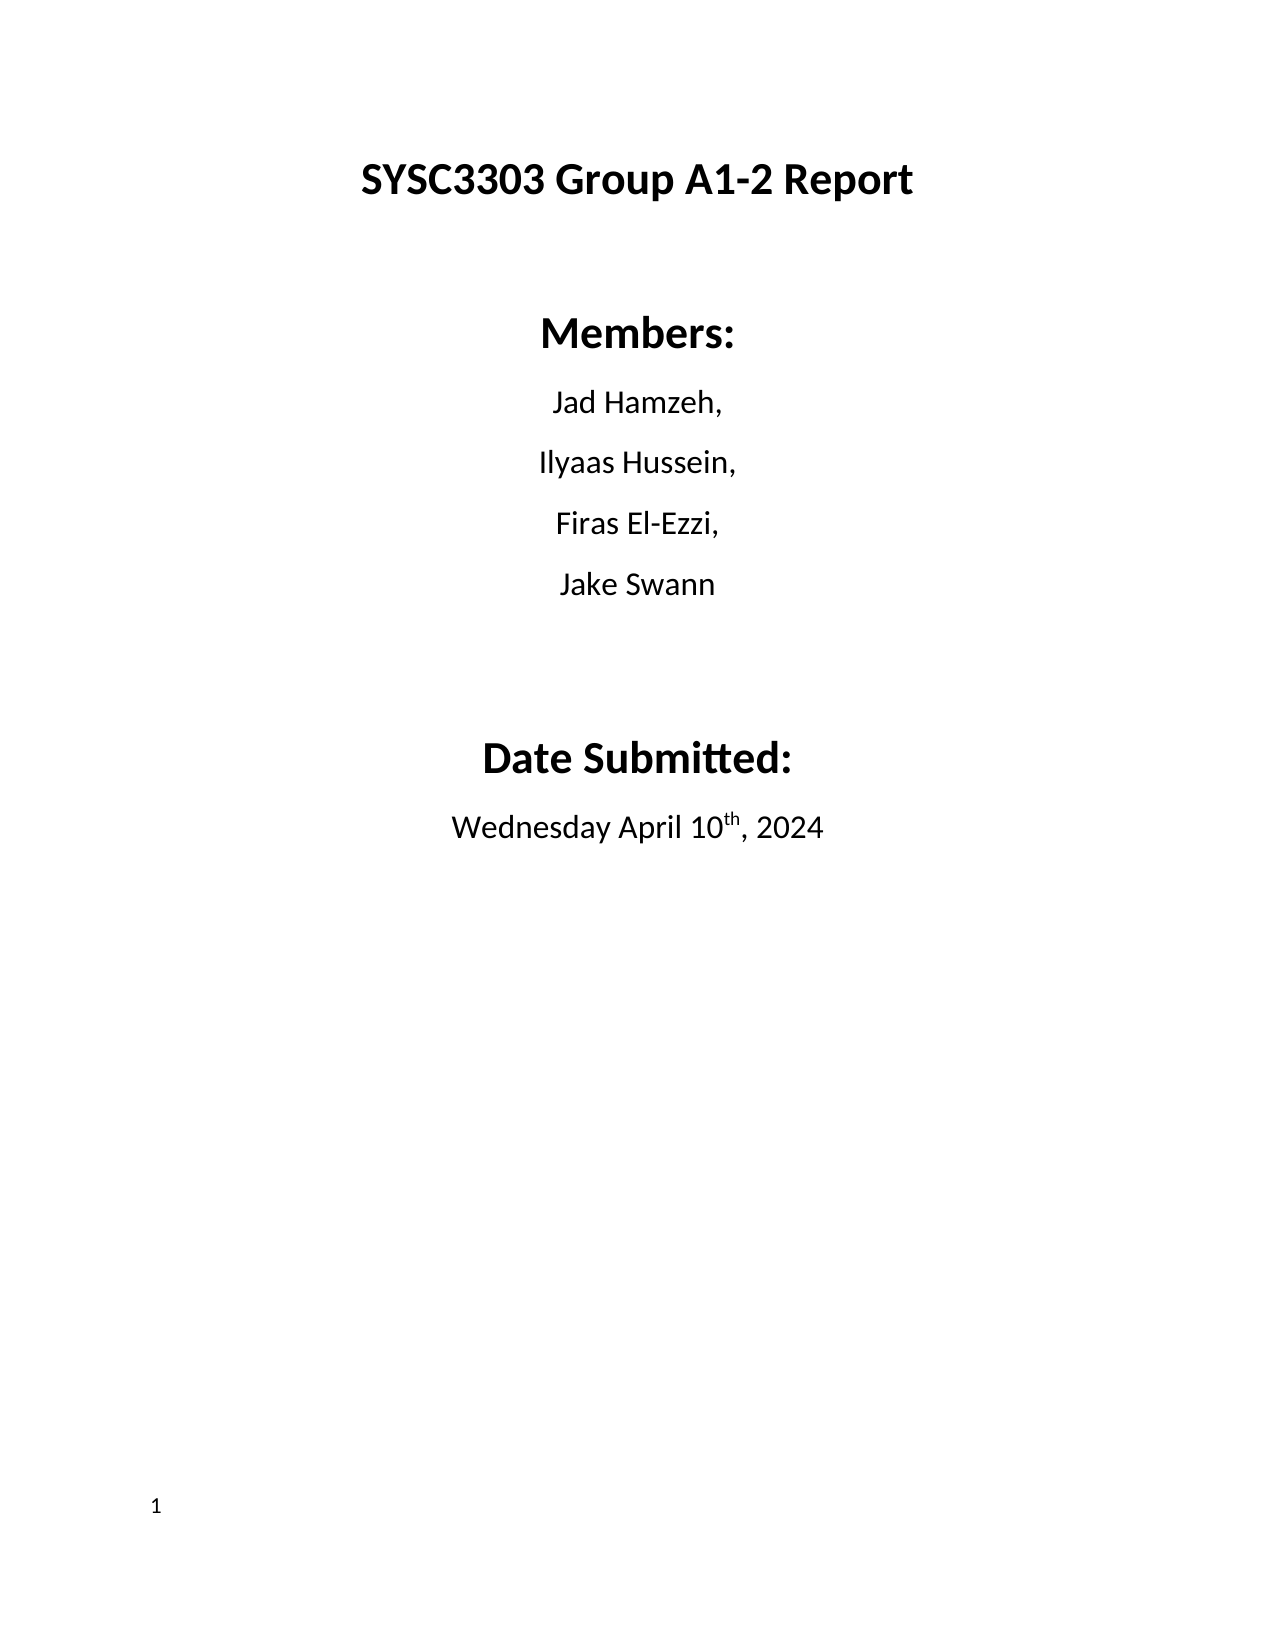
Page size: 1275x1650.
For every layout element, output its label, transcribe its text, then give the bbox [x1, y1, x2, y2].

text Firas El-Ezzi, [150, 502, 1125, 543]
text Members: [150, 304, 1125, 360]
text Jad Hamzeh, [150, 381, 1125, 422]
text Ilyaas Hussein, [150, 442, 1125, 482]
text Jake Swann [150, 563, 1125, 603]
text SYSC3303 Group A1-2 Report [150, 150, 1125, 206]
text Date Submitted: [150, 684, 1125, 785]
text Wednesday April 10th, 2024 [150, 806, 1125, 877]
